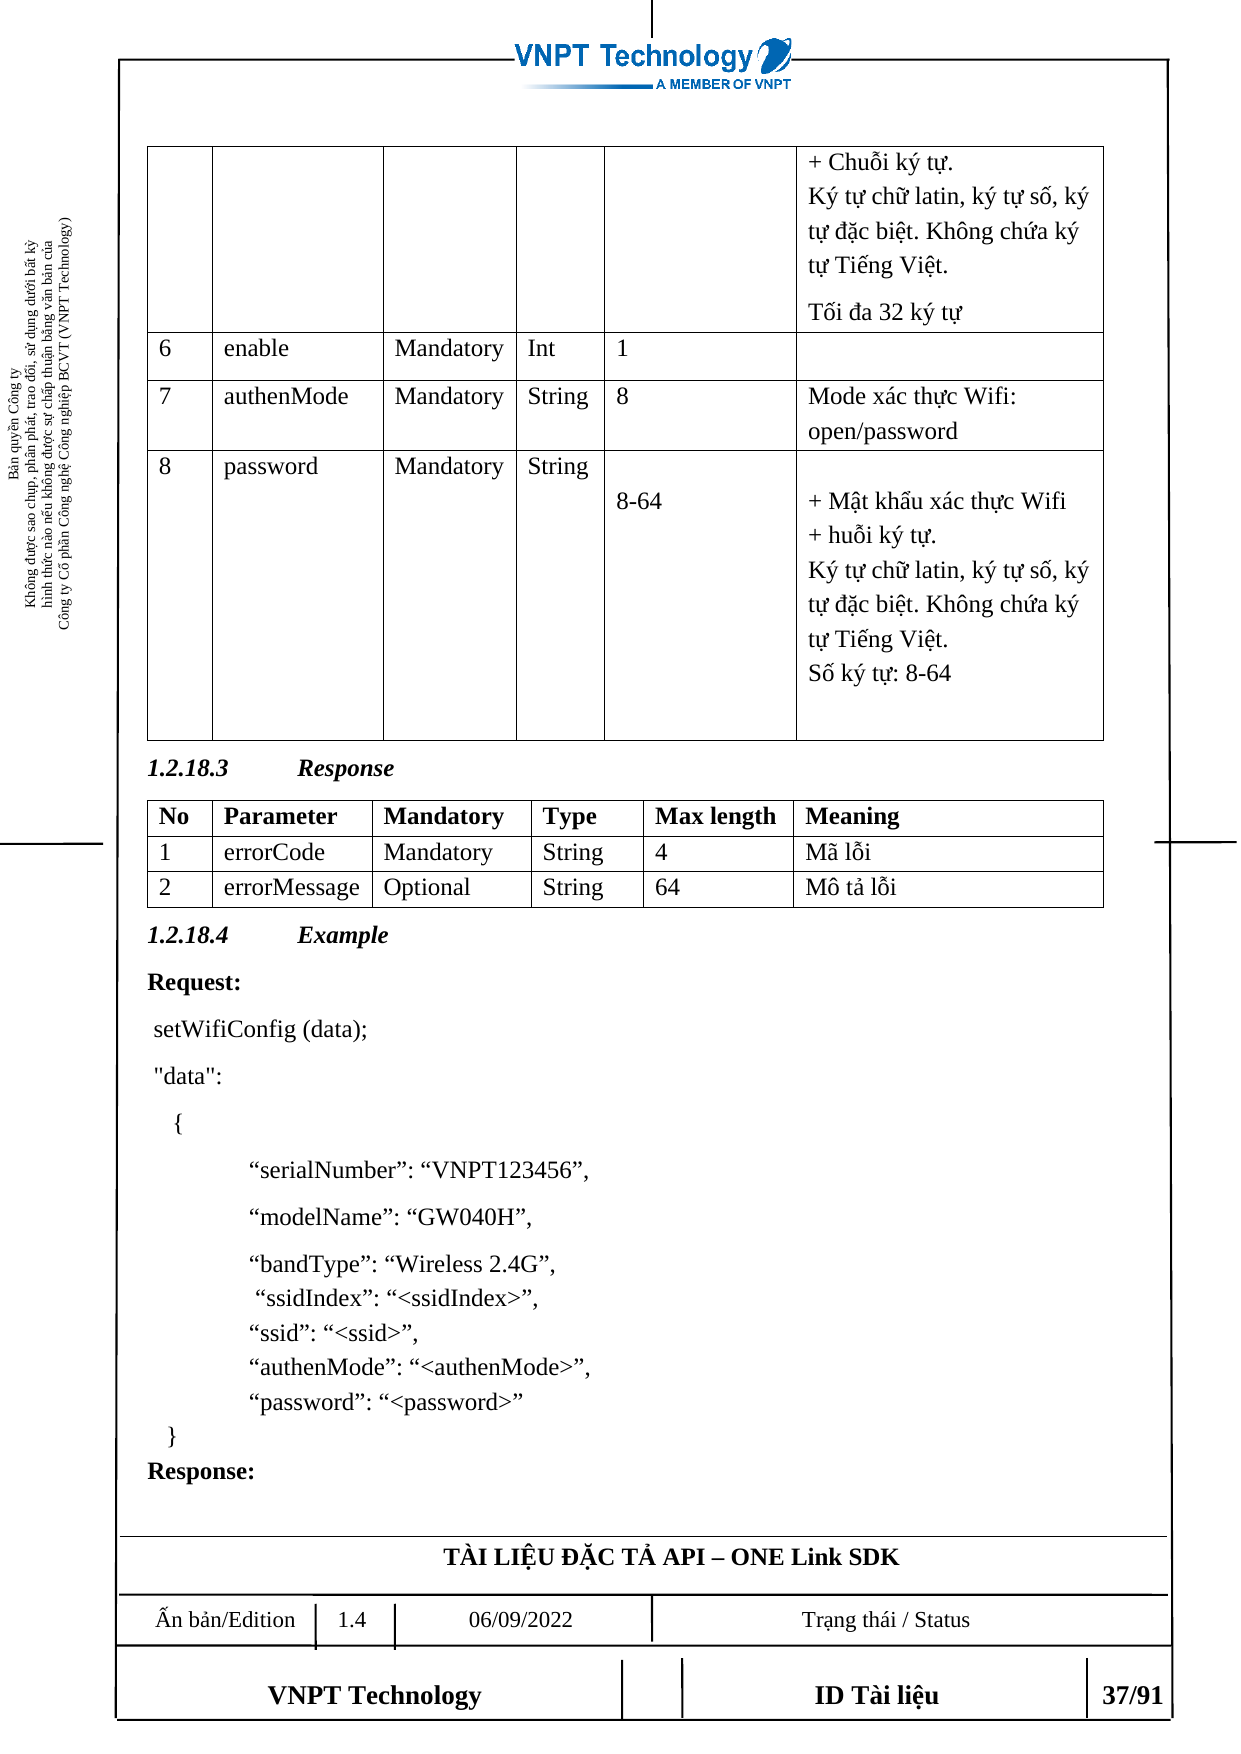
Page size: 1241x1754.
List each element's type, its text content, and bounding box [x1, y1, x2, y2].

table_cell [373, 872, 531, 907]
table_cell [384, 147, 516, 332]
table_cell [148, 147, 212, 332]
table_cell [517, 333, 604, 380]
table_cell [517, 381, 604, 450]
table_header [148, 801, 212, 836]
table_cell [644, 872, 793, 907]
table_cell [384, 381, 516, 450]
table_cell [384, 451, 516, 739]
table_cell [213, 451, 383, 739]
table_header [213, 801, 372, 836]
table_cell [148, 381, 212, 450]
text “serialNumber”: “VNPT123456”, [242, 1155, 1152, 1184]
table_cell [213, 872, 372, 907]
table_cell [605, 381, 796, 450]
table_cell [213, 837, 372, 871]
text "data": [147, 1061, 1152, 1090]
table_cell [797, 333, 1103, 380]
text { [147, 1108, 1152, 1137]
text “modelName”: “GW040H”, [242, 1202, 1152, 1231]
text setWifiConfig (data); [147, 1014, 1152, 1043]
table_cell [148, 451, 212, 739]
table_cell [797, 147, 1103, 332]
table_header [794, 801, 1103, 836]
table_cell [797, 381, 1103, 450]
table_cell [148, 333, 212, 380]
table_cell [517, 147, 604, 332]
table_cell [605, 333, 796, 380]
subtitle Response [147, 753, 1152, 782]
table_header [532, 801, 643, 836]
text Request: [147, 967, 1152, 996]
text Response: [147, 1456, 1152, 1485]
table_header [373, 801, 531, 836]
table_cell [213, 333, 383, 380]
picture [514, 38, 792, 89]
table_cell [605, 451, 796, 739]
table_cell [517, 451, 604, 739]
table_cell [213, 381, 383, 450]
text “ssid”: “<ssid>”, [242, 1318, 1152, 1347]
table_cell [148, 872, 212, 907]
text “password”: “<password>” [242, 1387, 1152, 1416]
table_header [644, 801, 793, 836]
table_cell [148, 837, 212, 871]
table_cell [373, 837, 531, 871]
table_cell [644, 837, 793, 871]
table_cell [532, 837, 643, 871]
text “ssidIndex”: “<ssidIndex>”, [242, 1283, 1152, 1312]
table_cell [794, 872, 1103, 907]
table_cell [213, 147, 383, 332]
text } [147, 1421, 1152, 1450]
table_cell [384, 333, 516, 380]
text “bandType”: “Wireless 2.4G”, [242, 1249, 1152, 1278]
subtitle Example [147, 920, 1152, 949]
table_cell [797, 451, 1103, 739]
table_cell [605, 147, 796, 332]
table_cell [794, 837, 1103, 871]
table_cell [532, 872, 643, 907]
text “authenMode”: “<authenMode>”, [242, 1352, 1152, 1381]
